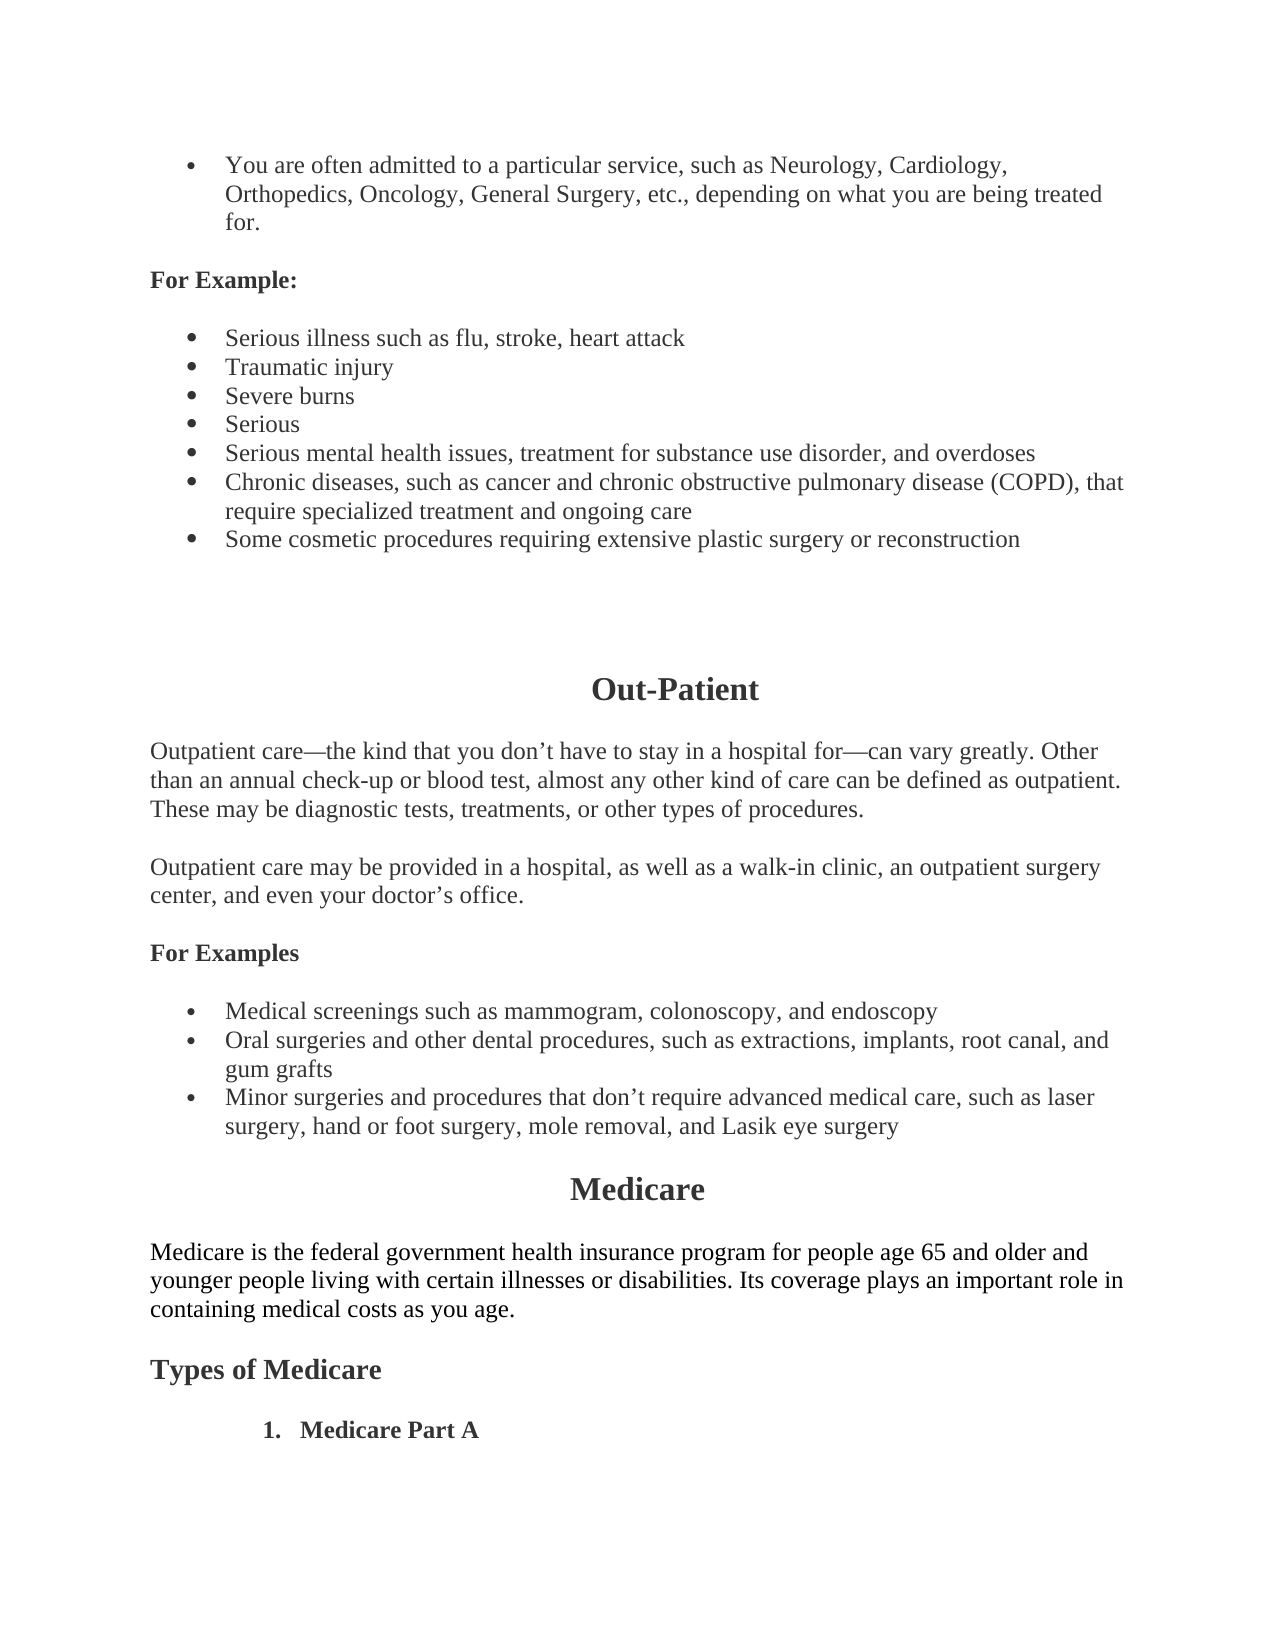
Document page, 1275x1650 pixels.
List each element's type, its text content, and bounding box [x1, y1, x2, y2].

list Chronic diseases, such as cancer and chronic obstructive pulmonary disease (COPD), that require specialized treatment and ongoing care [187, 467, 1125, 524]
text Medicare is the federal government health insurance program for people age 65 and older and younger people living with certain illnesses or disabilities. Its coverage plays an important role in containing medical costs as you age. [150, 1237, 1125, 1323]
list Oral surgeries and other dental procedures, such as extractions, implants, root canal, and gum grafts [187, 1025, 1125, 1082]
text Types of Medicare [150, 1352, 1125, 1386]
list Minor surgeries and procedures that don’t require advanced medical care, such as laser surgery, hand or foot surgery, mole removal, and Lasik eye surgery [187, 1082, 1125, 1140]
text For Example: [150, 265, 1125, 294]
list Some cosmetic procedures requiring extensive plastic surgery or reconstruction [187, 524, 1125, 553]
text Outpatient care—the kind that you don’t have to stay in a hospital for—can vary greatly. Other than an annual check-up or blood test, almost any other kind of care can be defined as outpatient. These may be diagnostic tests, treatments, or other types of procedures. [864, 736, 1125, 822]
list Severe burns [187, 381, 1125, 409]
list Out-Patient [225, 669, 1125, 707]
text For Examples [150, 938, 1125, 967]
list Serious illness such as flu, stroke, heart attack [187, 323, 1125, 352]
list Medical screenings such as mammogram, colonoscopy, and endoscopy [187, 996, 1125, 1025]
list You are often admitted to a particular service, such as Neurology, Cardiology, Orthopedics, Oncology, General Surgery, etc., depending on what you are being treated for. [187, 150, 1125, 236]
list Serious mental health issues, treatment for substance use disorder, and overdoses [187, 438, 1125, 467]
text Outpatient care may be provided in a hospital, as well as a walk-in clinic, an outpatient surgery center, and even your doctor’s office. [524, 852, 1125, 909]
list Serious [187, 409, 1125, 438]
text Medicare [150, 1169, 1125, 1207]
list Traumatic injury [187, 352, 1125, 381]
list Medicare Part A [262, 1415, 1125, 1443]
